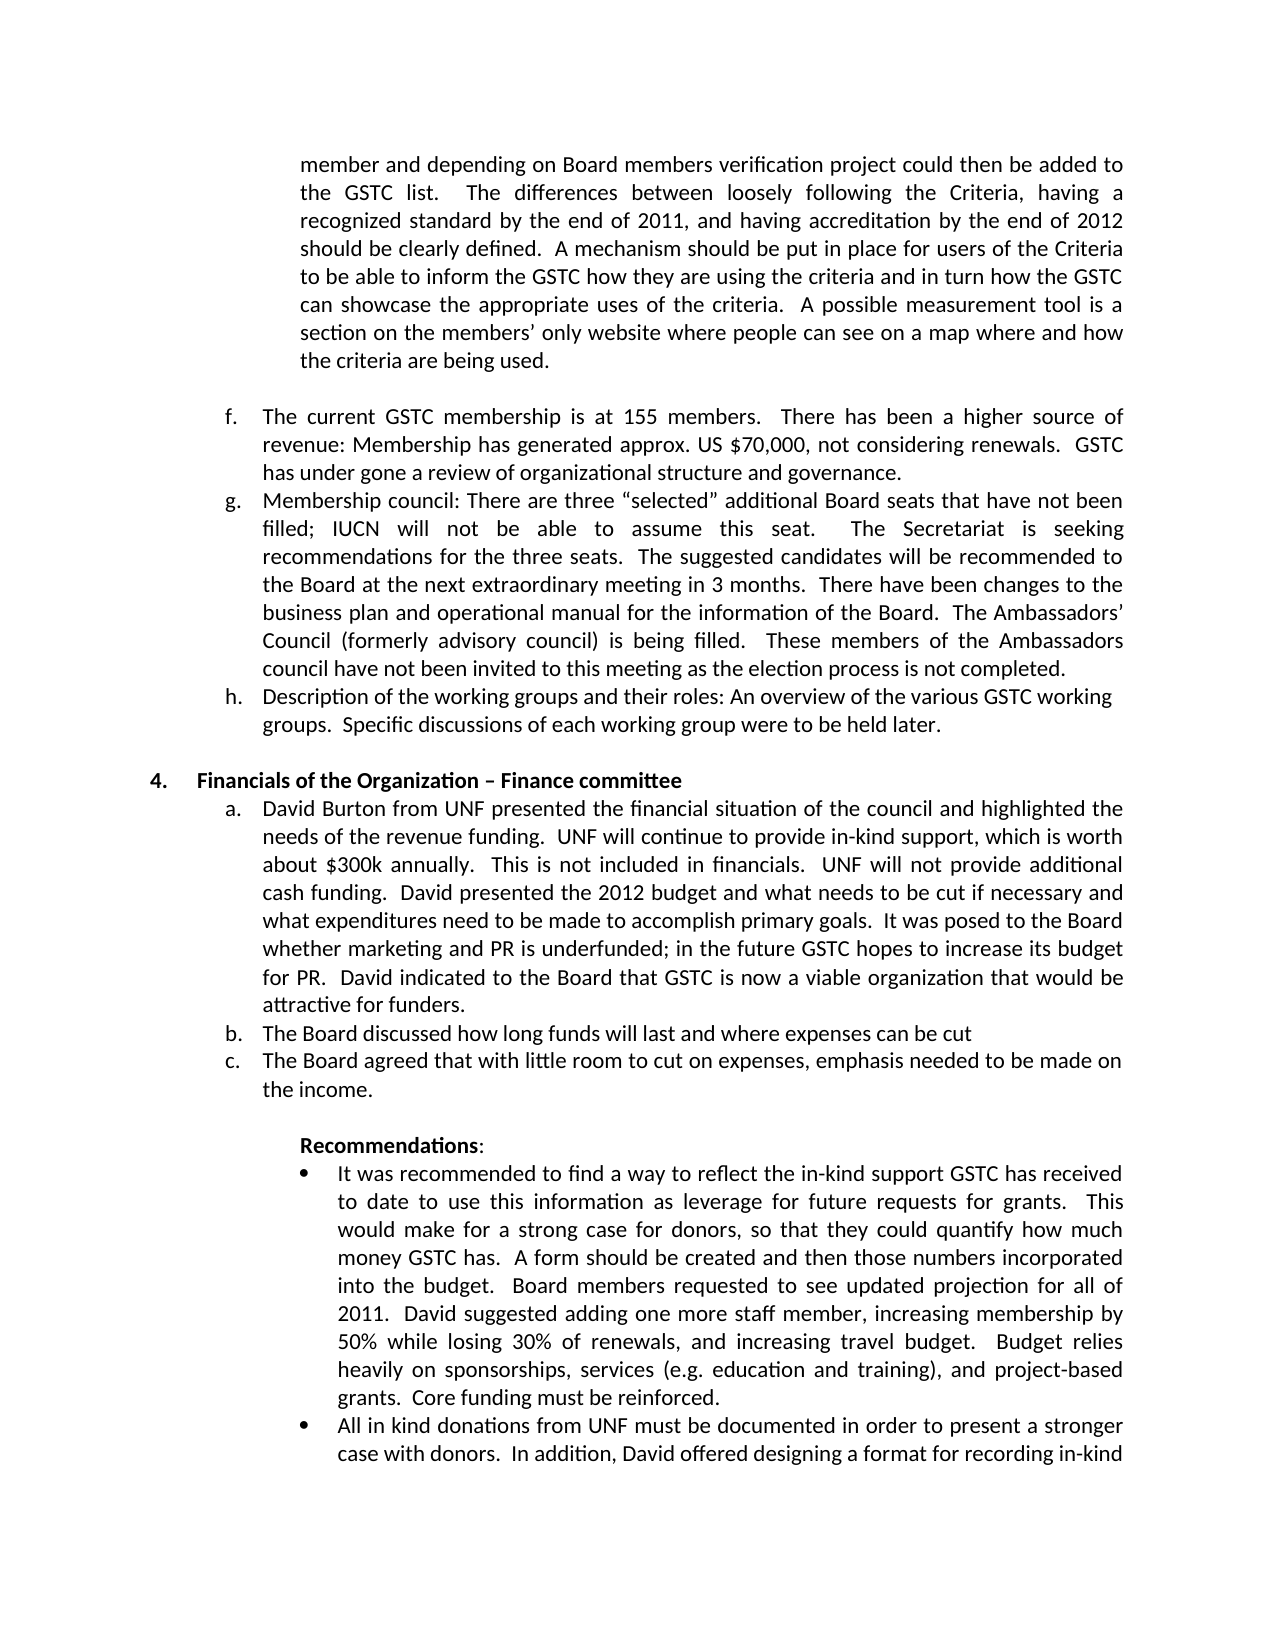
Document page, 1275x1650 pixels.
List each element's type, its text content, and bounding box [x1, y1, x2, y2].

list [300, 1411, 1125, 1467]
list The Board discussed how long funds will last and where expenses can be cut [225, 1019, 1125, 1047]
text Recommendations: [300, 1131, 1125, 1159]
list Description of the working groups and their roles: An overview of the various GSTC working groups. Specific discussions of each working group were to be held later. [225, 682, 1125, 738]
list Membership council: There are three “selected” additional Board seats that have not been filled; IUCN will not be able to assume this seat. The Secretariat is seeking recommendations for the three seats. The suggested candidates will be recommended to the Board at the next extraordinary meeting in 3 months. There have been changes to the business plan and operational manual for the information of the Board. The Ambassadors’ Council (formerly advisory council) is being filled. These members of the Ambassadors council have not been invited to this meeting as the election process is not completed. [225, 486, 1125, 682]
list Financials of the Organization – Finance committee [150, 766, 1125, 794]
list David Burton from UNF presented the financial situation of the council and highlighted the needs of the revenue funding. UNF will continue to provide in-kind support, which is worth about $300k annually. This is not included in financials. UNF will not provide additional cash funding. David presented the 2012 budget and what needs to be cut if necessary and what expenditures need to be made to accomplish primary goals. It was posed to the Board whether marketing and PR is underfunded; in the future GSTC hopes to increase its budget for PR. David indicated to the Board that GSTC is now a viable organization that would be attractive for funders. [225, 794, 1125, 1019]
list It was recommended to find a way to reflect the in-kind support GSTC has received to date to use this information as leverage for future requests for grants. This would make for a strong case for donors, so that they could quantify how much money GSTC has. A form should be created and then those numbers incorporated into the budget. Board members requested to see updated projection for all of 2011. David suggested adding one more staff member, increasing membership by 50% while losing 30% of renewals, and increasing travel budget. Budget relies heavily on sponsorships, services (e.g. education and training), and project-based grants. Core funding must be reinforced. [300, 1159, 1125, 1411]
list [300, 150, 1125, 374]
list The current GSTC membership is at 155 members. There has been a higher source of revenue: Membership has generated approx. US $70,000, not considering renewals. GSTC has under gone a review of organizational structure and governance. [225, 402, 1125, 486]
list The Board agreed that with little room to cut on expenses, emphasis needed to be made on the income. [225, 1047, 1125, 1103]
